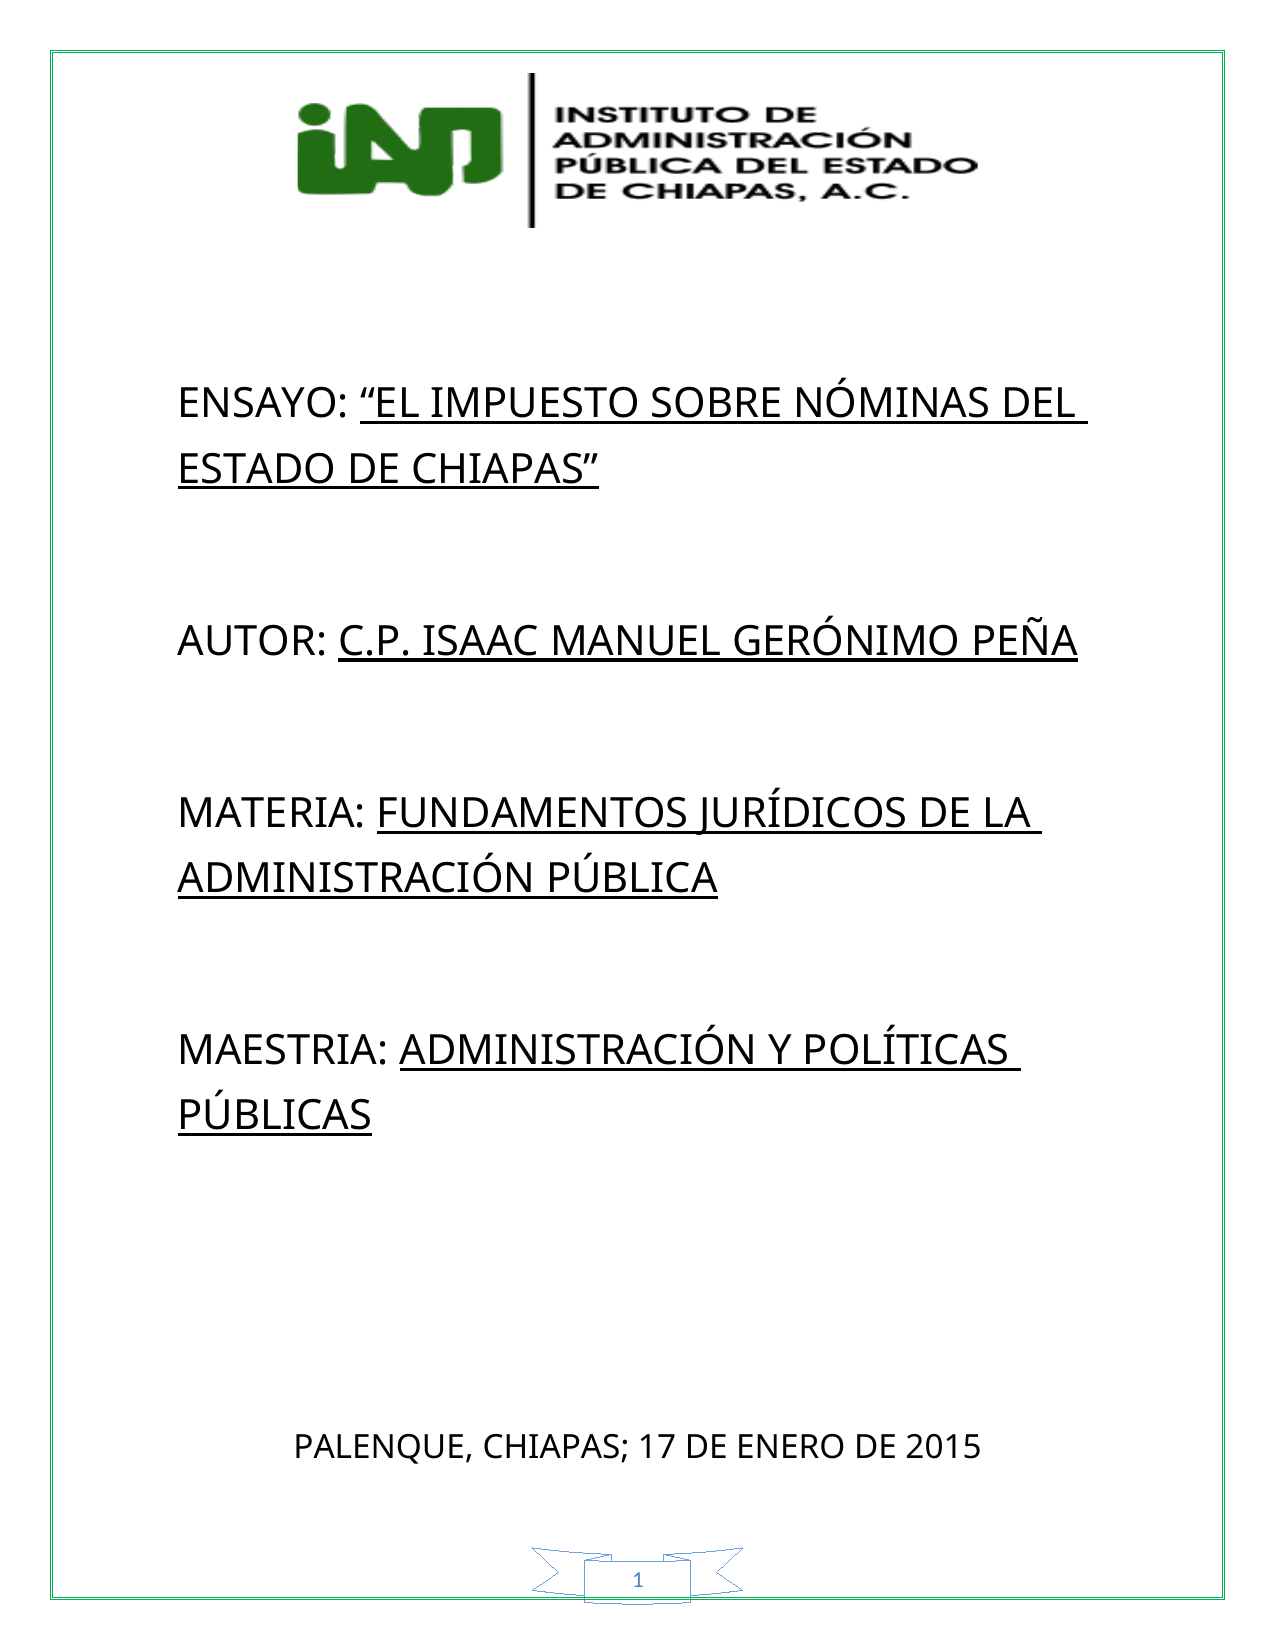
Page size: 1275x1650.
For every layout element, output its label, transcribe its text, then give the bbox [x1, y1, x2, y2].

text ENSAYO: “EL IMPUESTO SOBRE NÓMINAS DEL ESTADO DE CHIAPAS” [177, 373, 1098, 495]
text MAESTRIA: ADMINISTRACIÓN Y POLÍTICAS PÚBLICAS [177, 1020, 1098, 1142]
text PALENQUE, CHIAPAS; 17 DE ENERO DE 2015 [177, 1423, 1098, 1468]
text AUTOR: C.P. ISAAC MANUEL GERÓNIMO PEÑA [177, 611, 1098, 667]
text MATERIA: FUNDAMENTOS JURÍDICOS DE LA ADMINISTRACIÓN PÚBLICA [177, 783, 1098, 904]
picture [297, 73, 978, 228]
